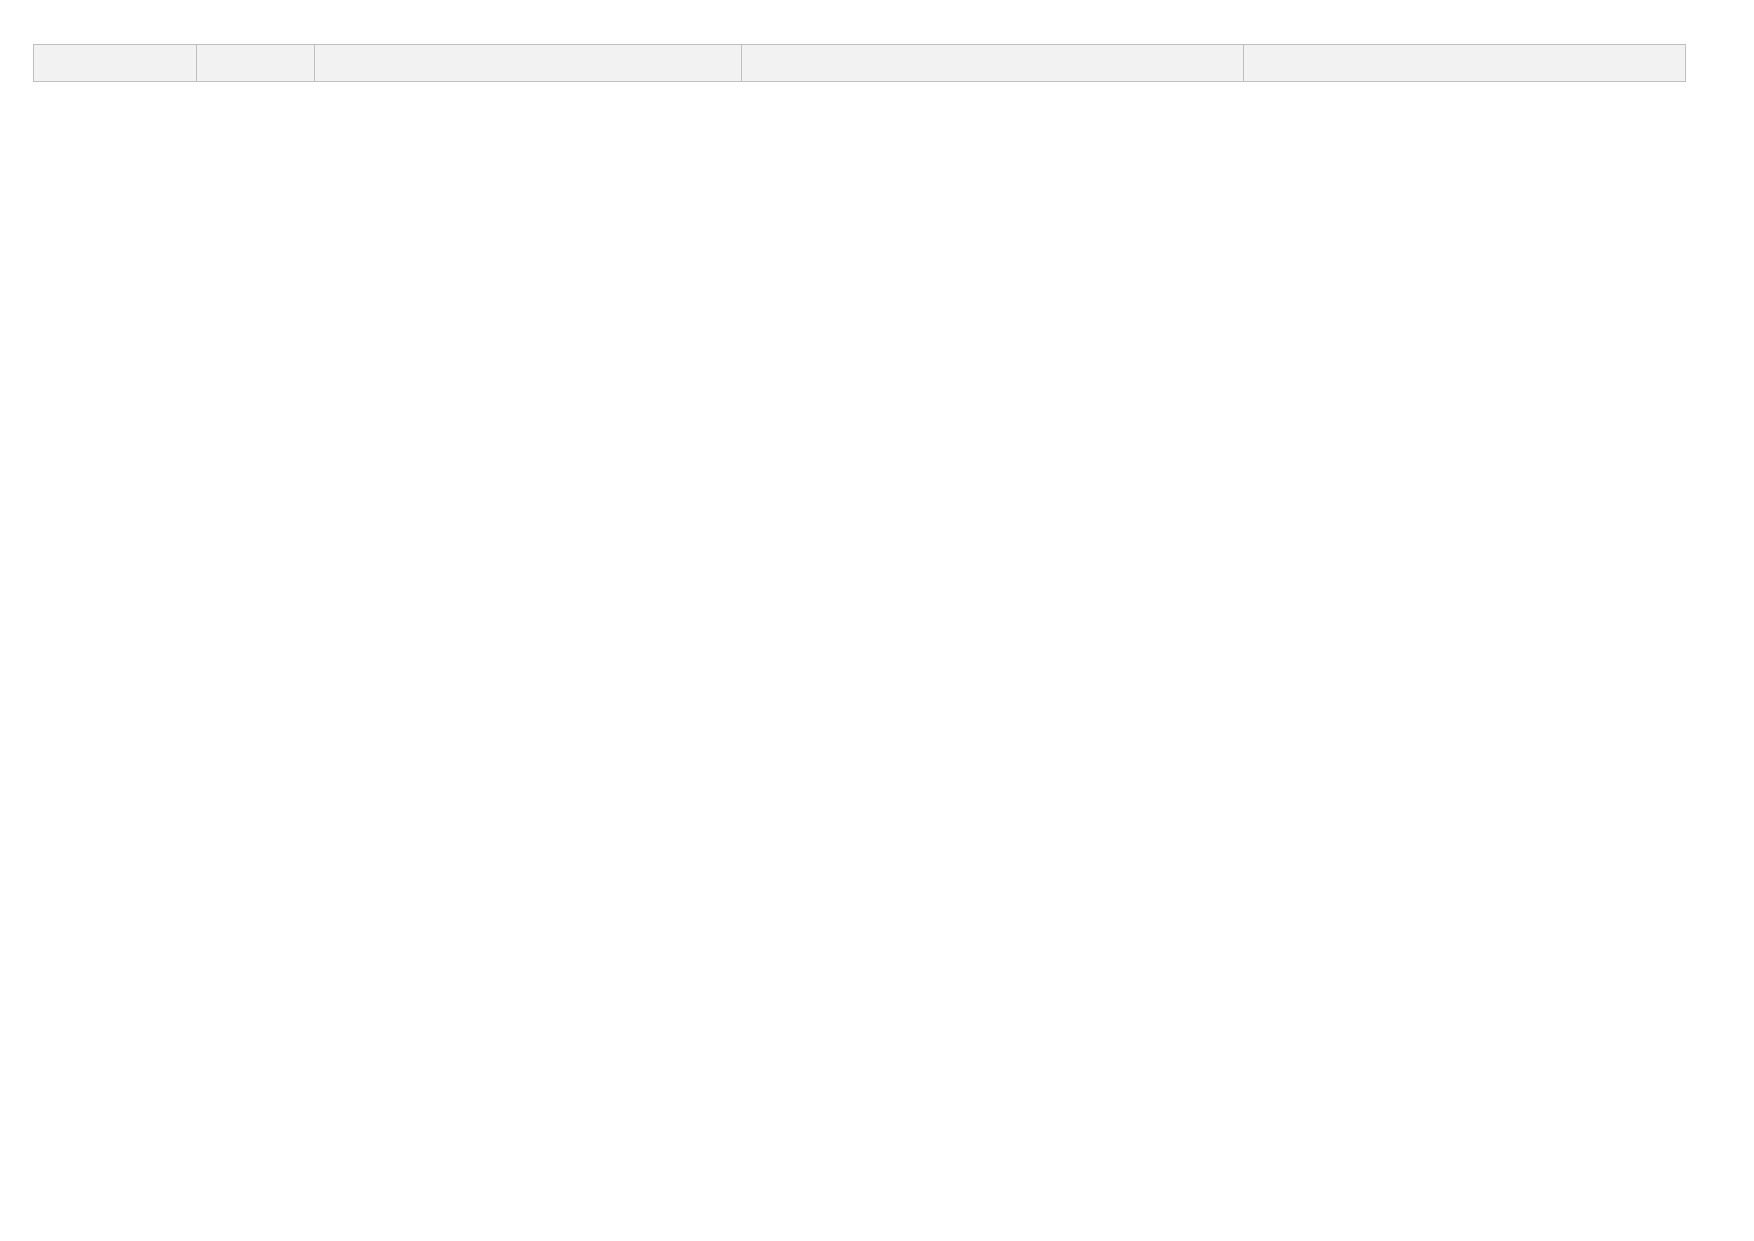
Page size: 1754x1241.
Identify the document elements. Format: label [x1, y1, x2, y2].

table_cell [197, 45, 314, 81]
table_cell [742, 45, 1243, 81]
table_cell [315, 45, 741, 81]
table_cell [34, 45, 196, 81]
table_cell [1244, 45, 1685, 81]
